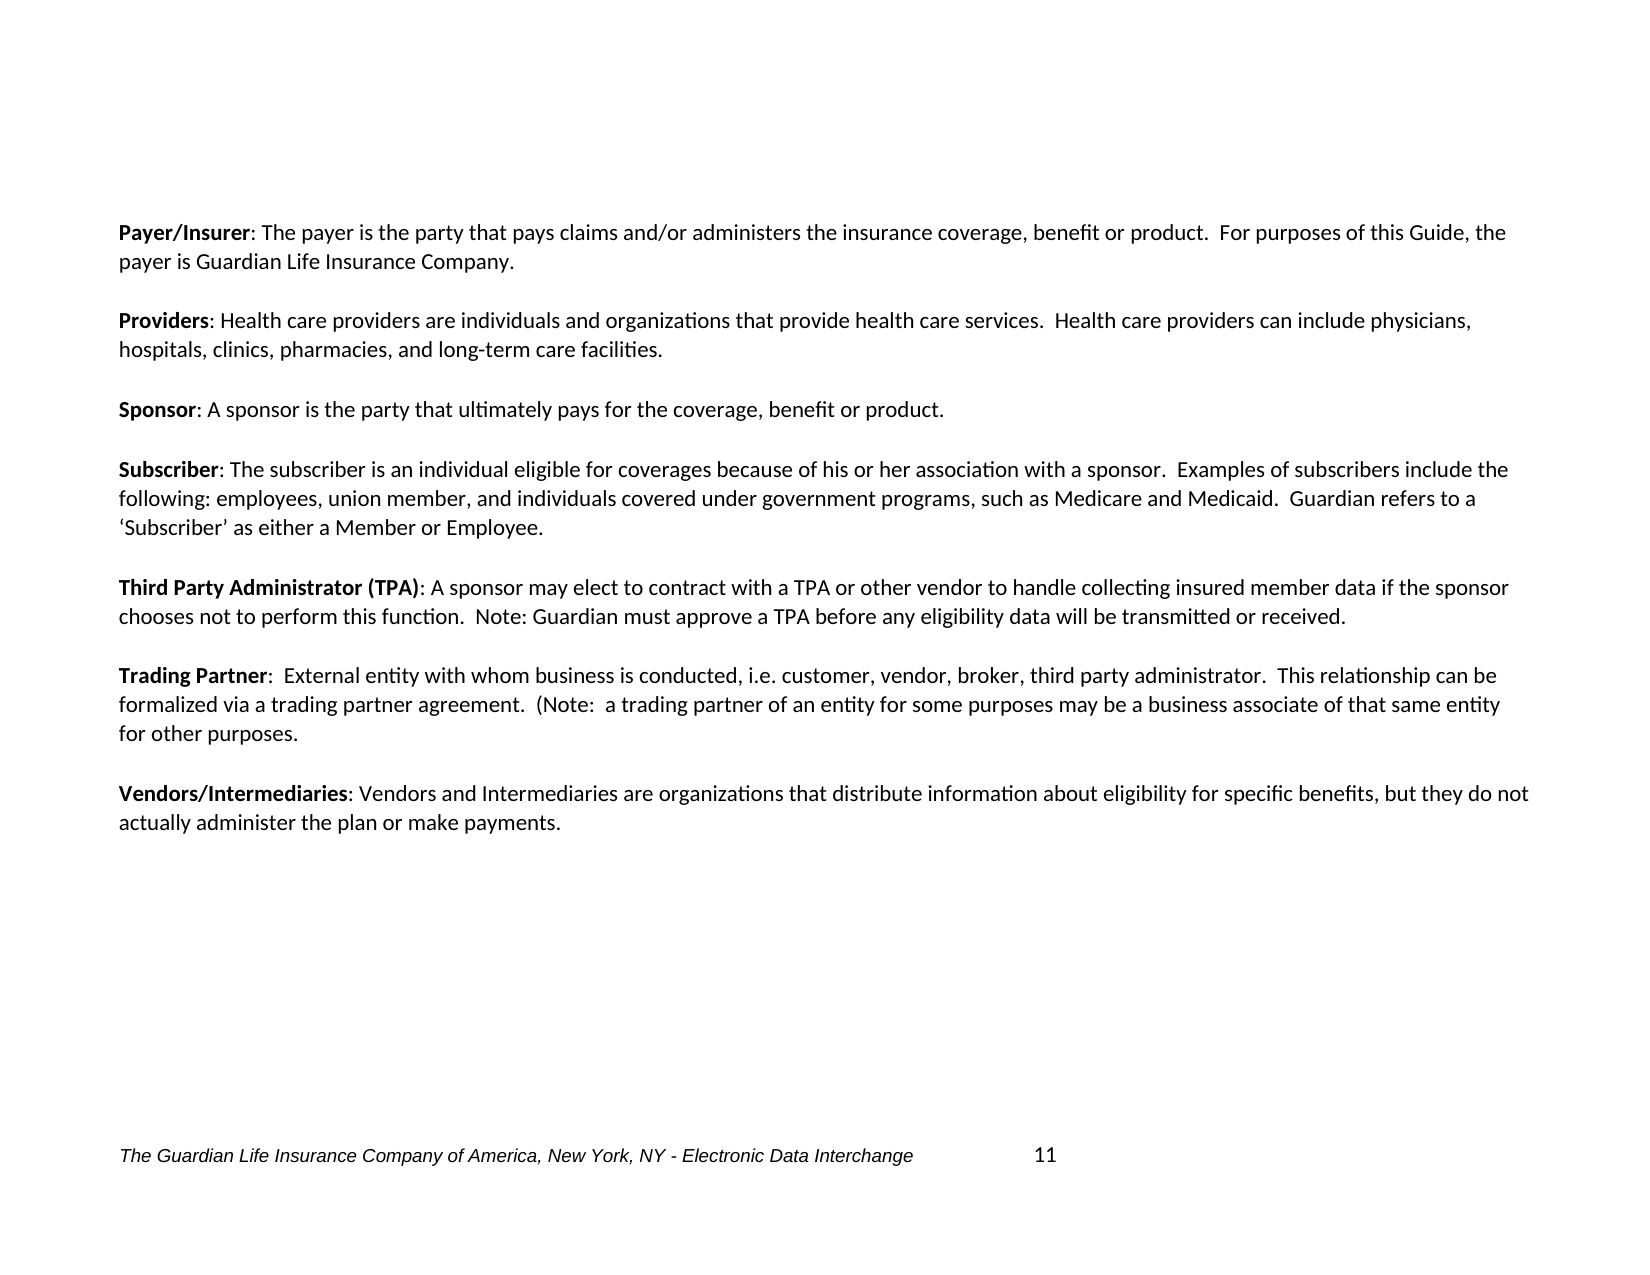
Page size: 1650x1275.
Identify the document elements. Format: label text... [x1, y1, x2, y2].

text Sponsor: A sponsor is the party that ultimately pays for the coverage, benefit or product. [119, 395, 1533, 423]
text Subscriber: The subscriber is an individual eligible for coverages because of his or her association with a sponsor. Examples of subscribers include the following: employees, union member, and individuals covered under government programs, such as Medicare and Medicaid. Guardian refers to a ‘Subscriber’ as either a Member or Employee. [119, 455, 1533, 541]
text Third Party Administrator (TPA): A sponsor may elect to contract with a TPA or other vendor to handle collecting insured member data if the sponsor chooses not to perform this function. Note: Guardian must approve a TPA before any eligibility data will be transmitted or received. [119, 573, 1533, 630]
text Vendors/Intermediaries: Vendors and Intermediaries are organizations that distribute information about eligibility for specific benefits, but they do not actually administer the plan or make payments. [119, 779, 1533, 836]
text Trading Partner: External entity with whom business is conducted, i.e. customer, vendor, broker, third party administrator. This relationship can be formalized via a trading partner agreement. (Note: a trading partner of an entity for some purposes may be a business associate of that same entity for other purposes. [119, 661, 1533, 748]
text Providers: Health care providers are individuals and organizations that provide health care services. Health care providers can include physicians, hospitals, clinics, pharmacies, and long-term care facilities. [119, 306, 1533, 363]
text Payer/Insurer: The payer is the party that pays claims and/or administers the insurance coverage, benefit or product. For purposes of this Guide, the payer is Guardian Life Insurance Company. [119, 218, 1533, 275]
